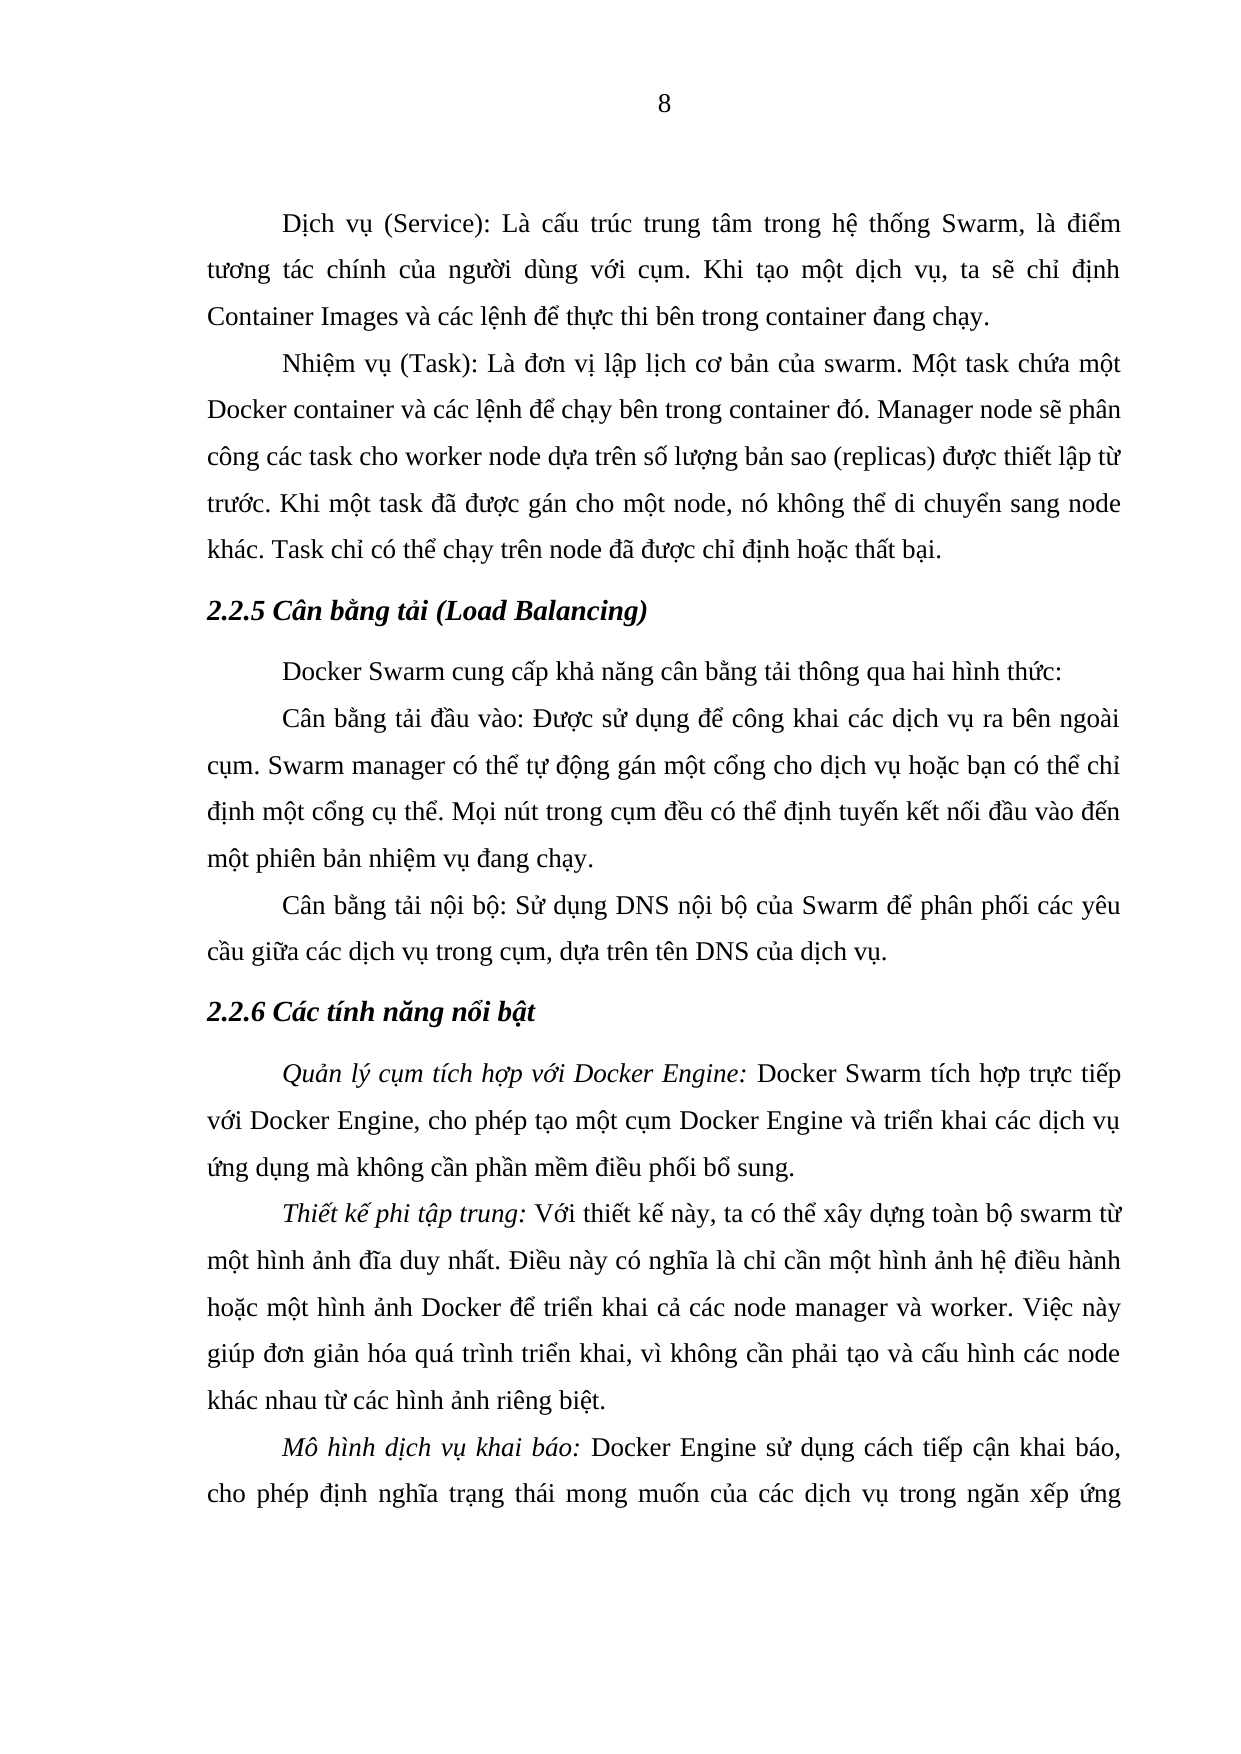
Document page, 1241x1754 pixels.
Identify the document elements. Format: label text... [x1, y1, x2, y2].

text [207, 1431, 1122, 1508]
text Cân bằng tải nội bộ: Sử dụng DNS nội bộ của Swarm để phân phối các yêu cầu giữa các dịch vụ trong cụm, dựa trên tên DNS của dịch vụ. [207, 889, 1122, 967]
text Nhiệm vụ (Task): Là đơn vị lập lịch cơ bản của swarm. Một task chứa một Docker container và các lệnh để chạy bên trong container đó. Manager node sẽ phân công các task cho worker node dựa trên số lượng bản sao (replicas) được thiết lập từ trước. Khi một task đã được gán cho một node, nó không thể di chuyển sang node khác. Task chỉ có thể chạy trên node đã được chỉ định hoặc thất bại. [207, 347, 1122, 564]
text Docker Swarm cung cấp khả năng cân bằng tải thông qua hai hình thức: [207, 655, 1122, 687]
text Cân bằng tải đầu vào: Được sử dụng để công khai các dịch vụ ra bên ngoài cụm. Swarm manager có thể tự động gán một cổng cho dịch vụ hoặc bạn có thể chỉ định một cổng cụ thể. Mọi nút trong cụm đều có thể định tuyến kết nối đầu vào đến một phiên bản nhiệm vụ đang chạy. [207, 702, 1122, 873]
text Dịch vụ (Service): Là cấu trúc trung tâm trong hệ thống Swarm, là điểm tương tác chính của người dùng với cụm. Khi tạo một dịch vụ, ta sẽ chỉ định Container Images và các lệnh để thực thi bên trong container đang chạy. [207, 207, 1122, 331]
subtitle Cân bằng tải (Load Balancing) [207, 593, 1122, 626]
text Thiết kế phi tập trung: Với thiết kế này, ta có thể xây dựng toàn bộ swarm từ một hình ảnh đĩa duy nhất. Điều này có nghĩa là chỉ cần một hình ảnh hệ điều hành hoặc một hình ảnh Docker để triển khai cả các node manager và worker. Việc này giúp đơn giản hóa quá trình triển khai, vì không cần phải tạo và cấu hình các node khác nhau từ các hình ảnh riêng biệt. [207, 1197, 1122, 1415]
subtitle Các tính năng nổi bật [207, 994, 1122, 1028]
text Quản lý cụm tích hợp với Docker Engine: Docker Swarm tích hợp trực tiếp với Docker Engine, cho phép tạo một cụm Docker Engine và triển khai các dịch vụ ứng dụng mà không cần phần mềm điều phối bổ sung. [207, 1057, 1122, 1182]
